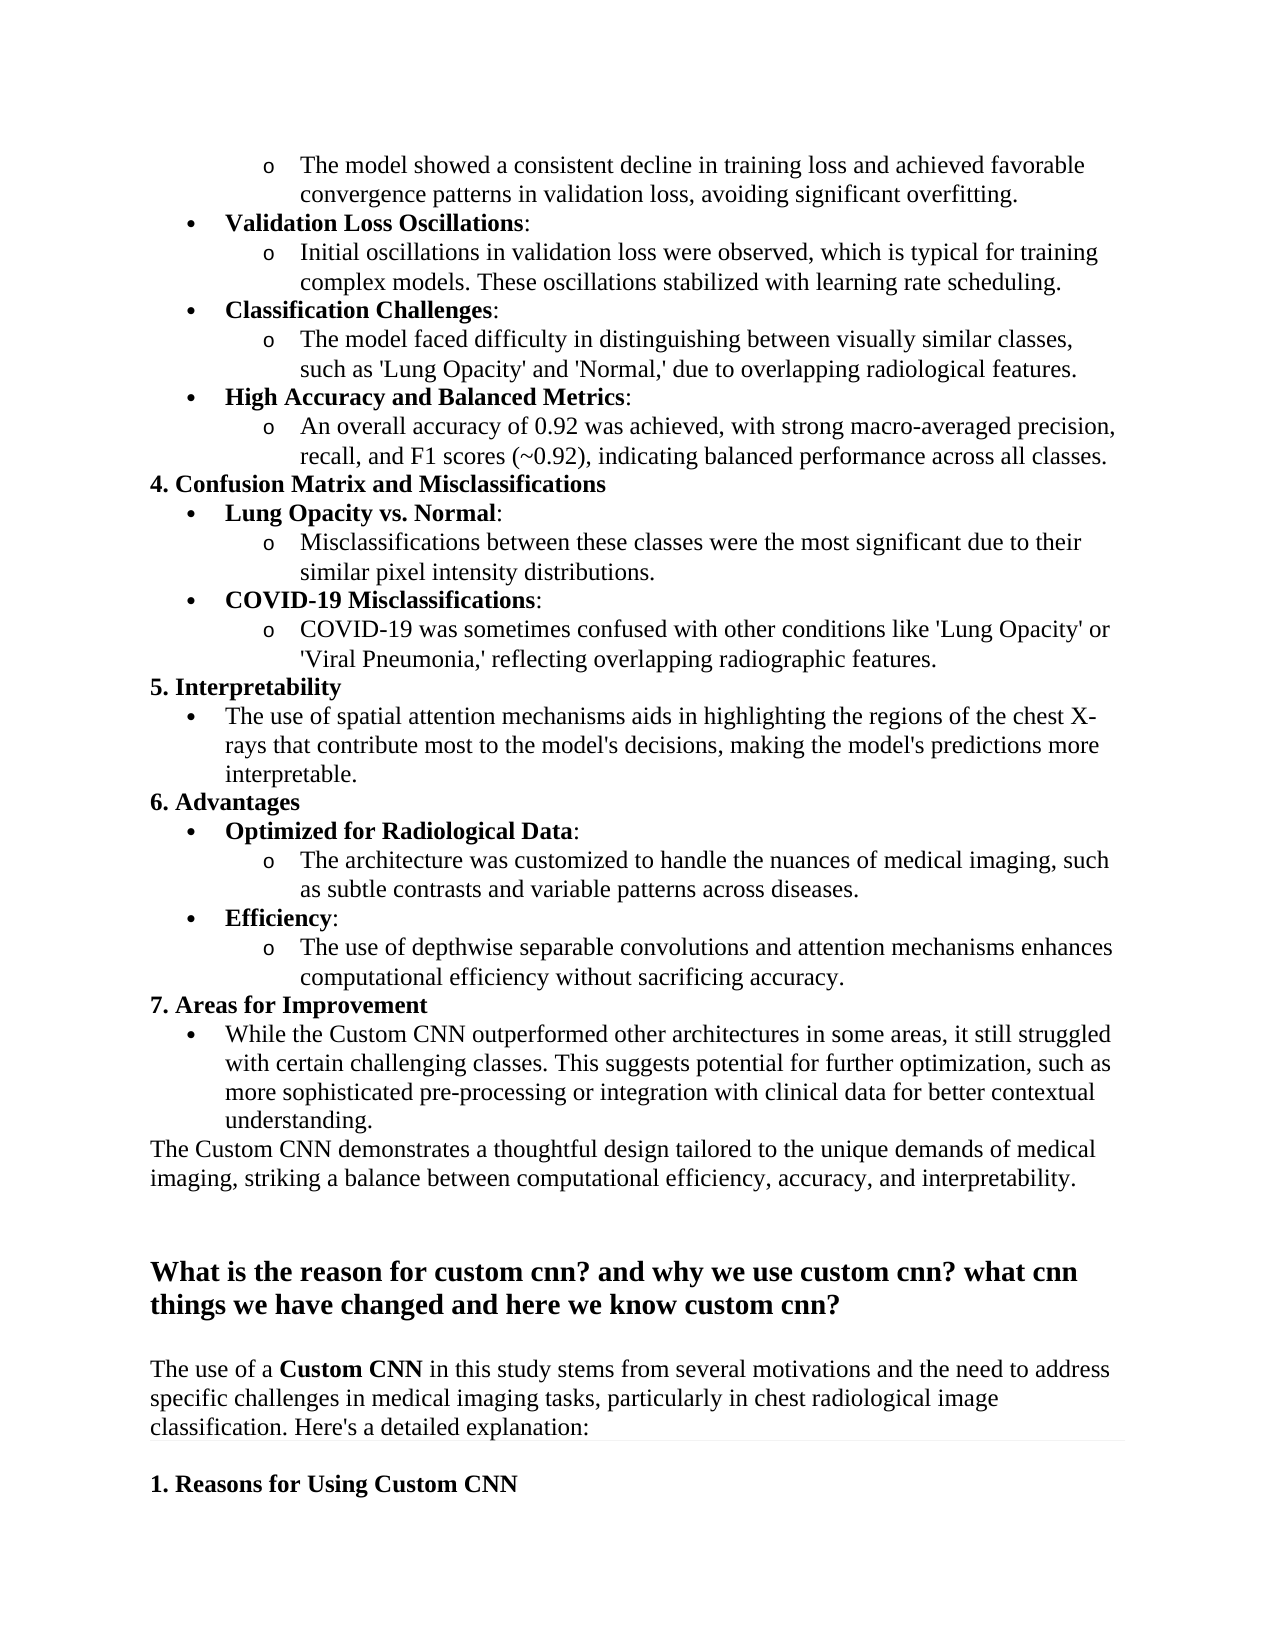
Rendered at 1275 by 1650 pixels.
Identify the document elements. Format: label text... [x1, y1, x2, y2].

list The model faced difficulty in distinguishing between visually similar classes, such as 'Lung Opacity' and 'Normal,' due to overlapping radiological features. [262, 324, 1125, 382]
list COVID-19 Misclassifications: [187, 585, 1125, 614]
list Misclassifications between these classes were the most significant due to their similar pixel intensity distributions. [262, 527, 1125, 585]
list An overall accuracy of 0.92 was achieved, with strong macro-averaged precision, recall, and F1 scores (~0.92), indicating balanced performance across all classes. [262, 411, 1125, 469]
list The use of spatial attention mechanisms aids in highlighting the regions of the chest X-rays that contribute most to the model's decisions, making the model's predictions more interpretable. [187, 701, 1125, 787]
list High Accuracy and Balanced Metrics: [187, 382, 1125, 411]
list The model showed a consistent decline in training loss and achieved favorable convergence patterns in validation loss, avoiding significant overfitting. [262, 150, 1125, 208]
list COVID-19 was sometimes confused with other conditions like 'Lung Opacity' or 'Viral Pneumonia,' reflecting overlapping radiographic features. [262, 614, 1125, 672]
list While the Custom CNN outperformed other architectures in some areas, it still struggled with certain challenging classes. This suggests potential for further optimization, such as more sophisticated pre-processing or integration with clinical data for better contextual understanding. [187, 1019, 1125, 1134]
text 5. Interpretability [150, 672, 1125, 701]
text 6. Advantages [150, 787, 1125, 816]
list Classification Challenges: [187, 295, 1125, 324]
list Optimized for Radiological Data: [187, 816, 1125, 845]
list Validation Loss Oscillations: [187, 208, 1125, 237]
list Initial oscillations in validation loss were observed, which is typical for training complex models. These oscillations stabilized with learning rate scheduling. [262, 237, 1125, 295]
text 1. Reasons for Using Custom CNN [150, 1469, 1125, 1498]
text The use of a Custom CNN in this study stems from several motivations and the need to address specific challenges in medical imaging tasks, particularly in chest radiological image classification. Here's a detailed explanation: [150, 1354, 1125, 1440]
list The use of depthwise separable convolutions and attention mechanisms enhances computational efficiency without sacrificing accuracy. [262, 932, 1125, 990]
list Lung Opacity vs. Normal: [187, 498, 1125, 527]
text The Custom CNN demonstrates a thoughtful design tailored to the unique demands of medical imaging, striking a balance between computational efficiency, accuracy, and interpretability. [150, 1134, 1125, 1192]
list Efficiency: [187, 903, 1125, 932]
text 4. Confusion Matrix and Misclassifications [150, 469, 1125, 498]
list The architecture was customized to handle the nuances of medical imaging, such as subtle contrasts and variable patterns across diseases. [262, 845, 1125, 903]
text What is the reason for custom cnn? and why we use custom cnn? what cnn things we have changed and here we know custom cnn? [150, 1254, 1125, 1321]
text 7. Areas for Improvement [150, 990, 1125, 1019]
